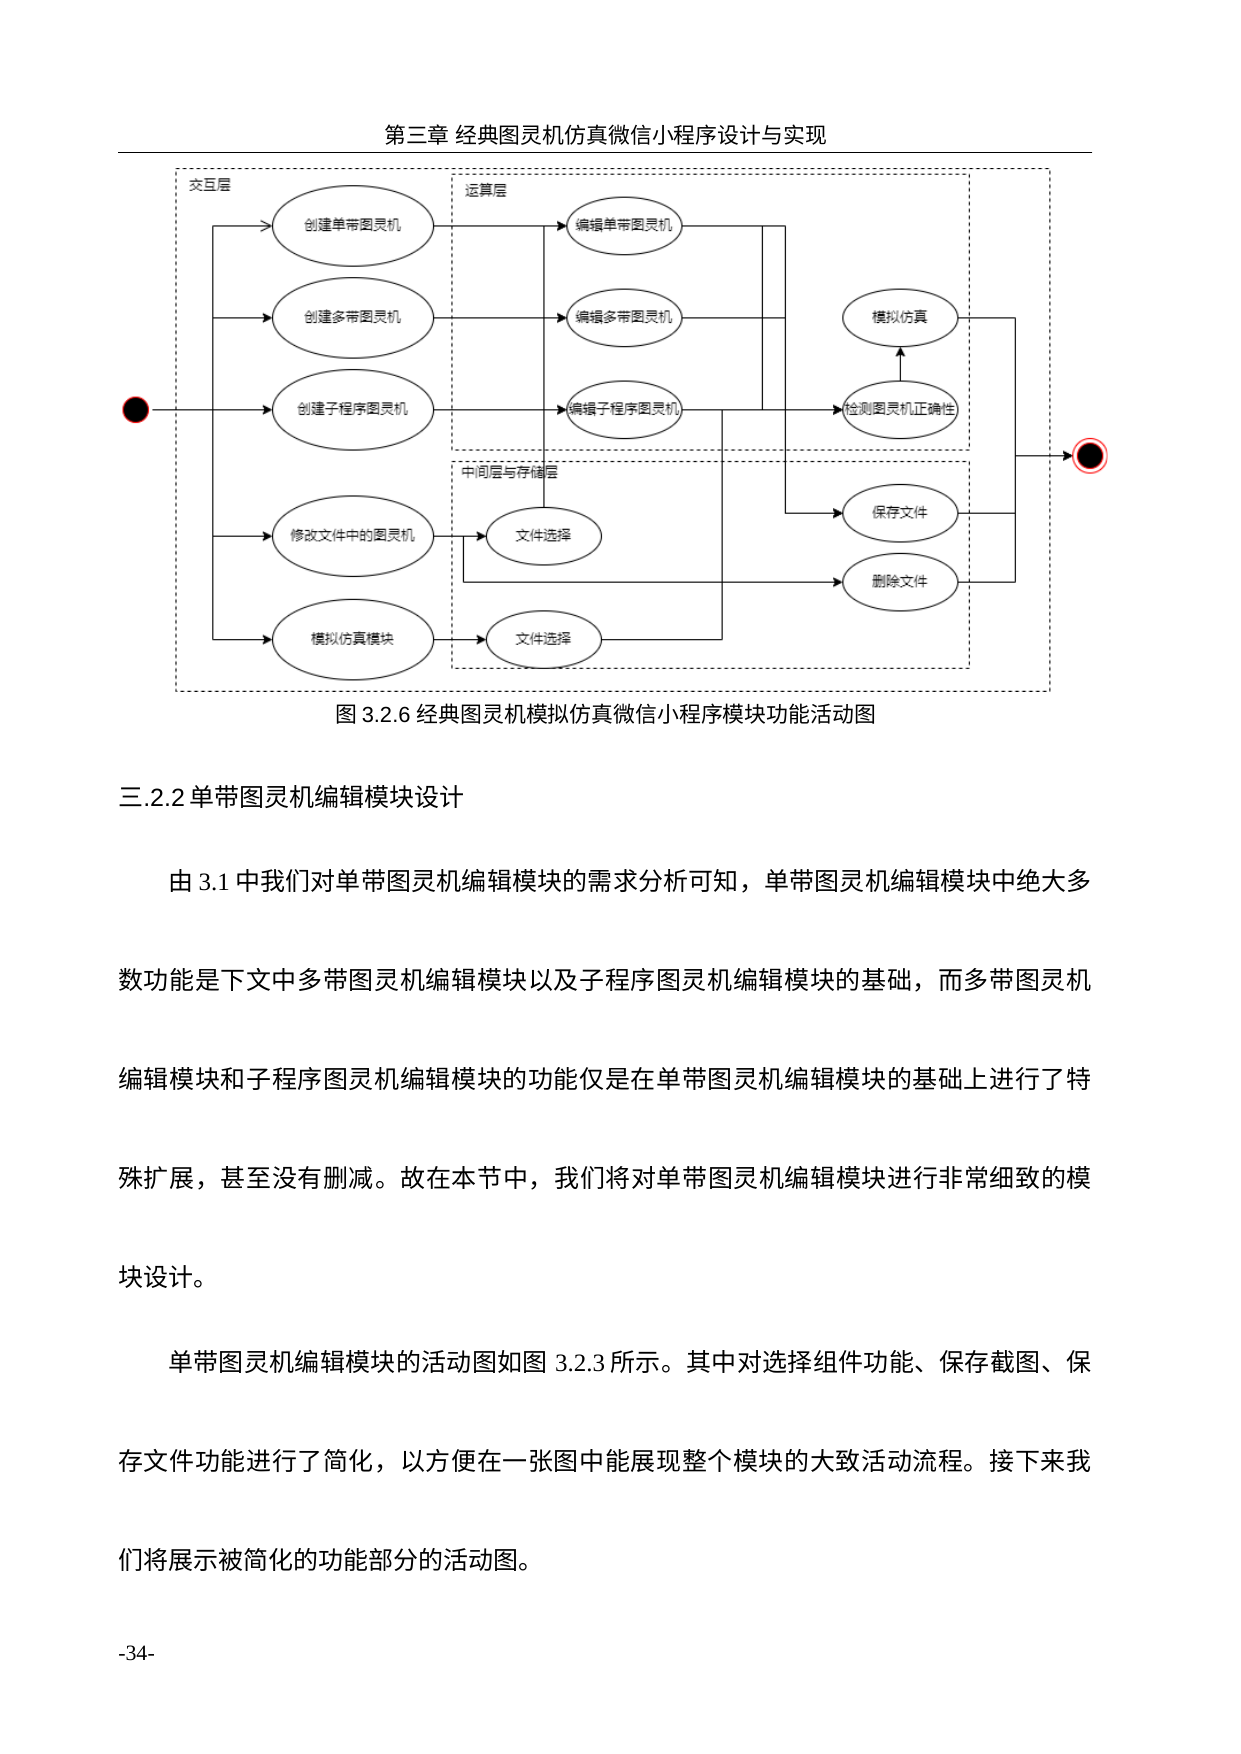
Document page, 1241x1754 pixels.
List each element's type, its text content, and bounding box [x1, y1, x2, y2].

text 由3.1中我们对单带图灵机编辑模块的需求分析可知，单带图灵机编辑模块中绝大多数功能是下文中多带图灵机编辑模块以及子程序图灵机编辑模块的基础，而多带图灵机编辑模块和子程序图灵机编辑模块的功能仅是在单带图灵机编辑模块的基础上进行了特殊扩展，甚至没有删减。故在本节中，我们将对单带图灵机编辑模块进行非常细致的模块设计。 [118, 847, 1092, 1309]
text 单带图灵机编辑模块的活动图如图 3.2.3所示。其中对选择组件功能、保存截图、保存文件功能进行了简化，以方便在一张图中能展现整个模块的大致活动流程。接下来我们将展示被简化的功能部分的活动图。 [118, 1327, 1092, 1591]
subtitle 单带图灵机编辑模块设计 [118, 762, 1092, 828]
picture [118, 168, 1108, 692]
